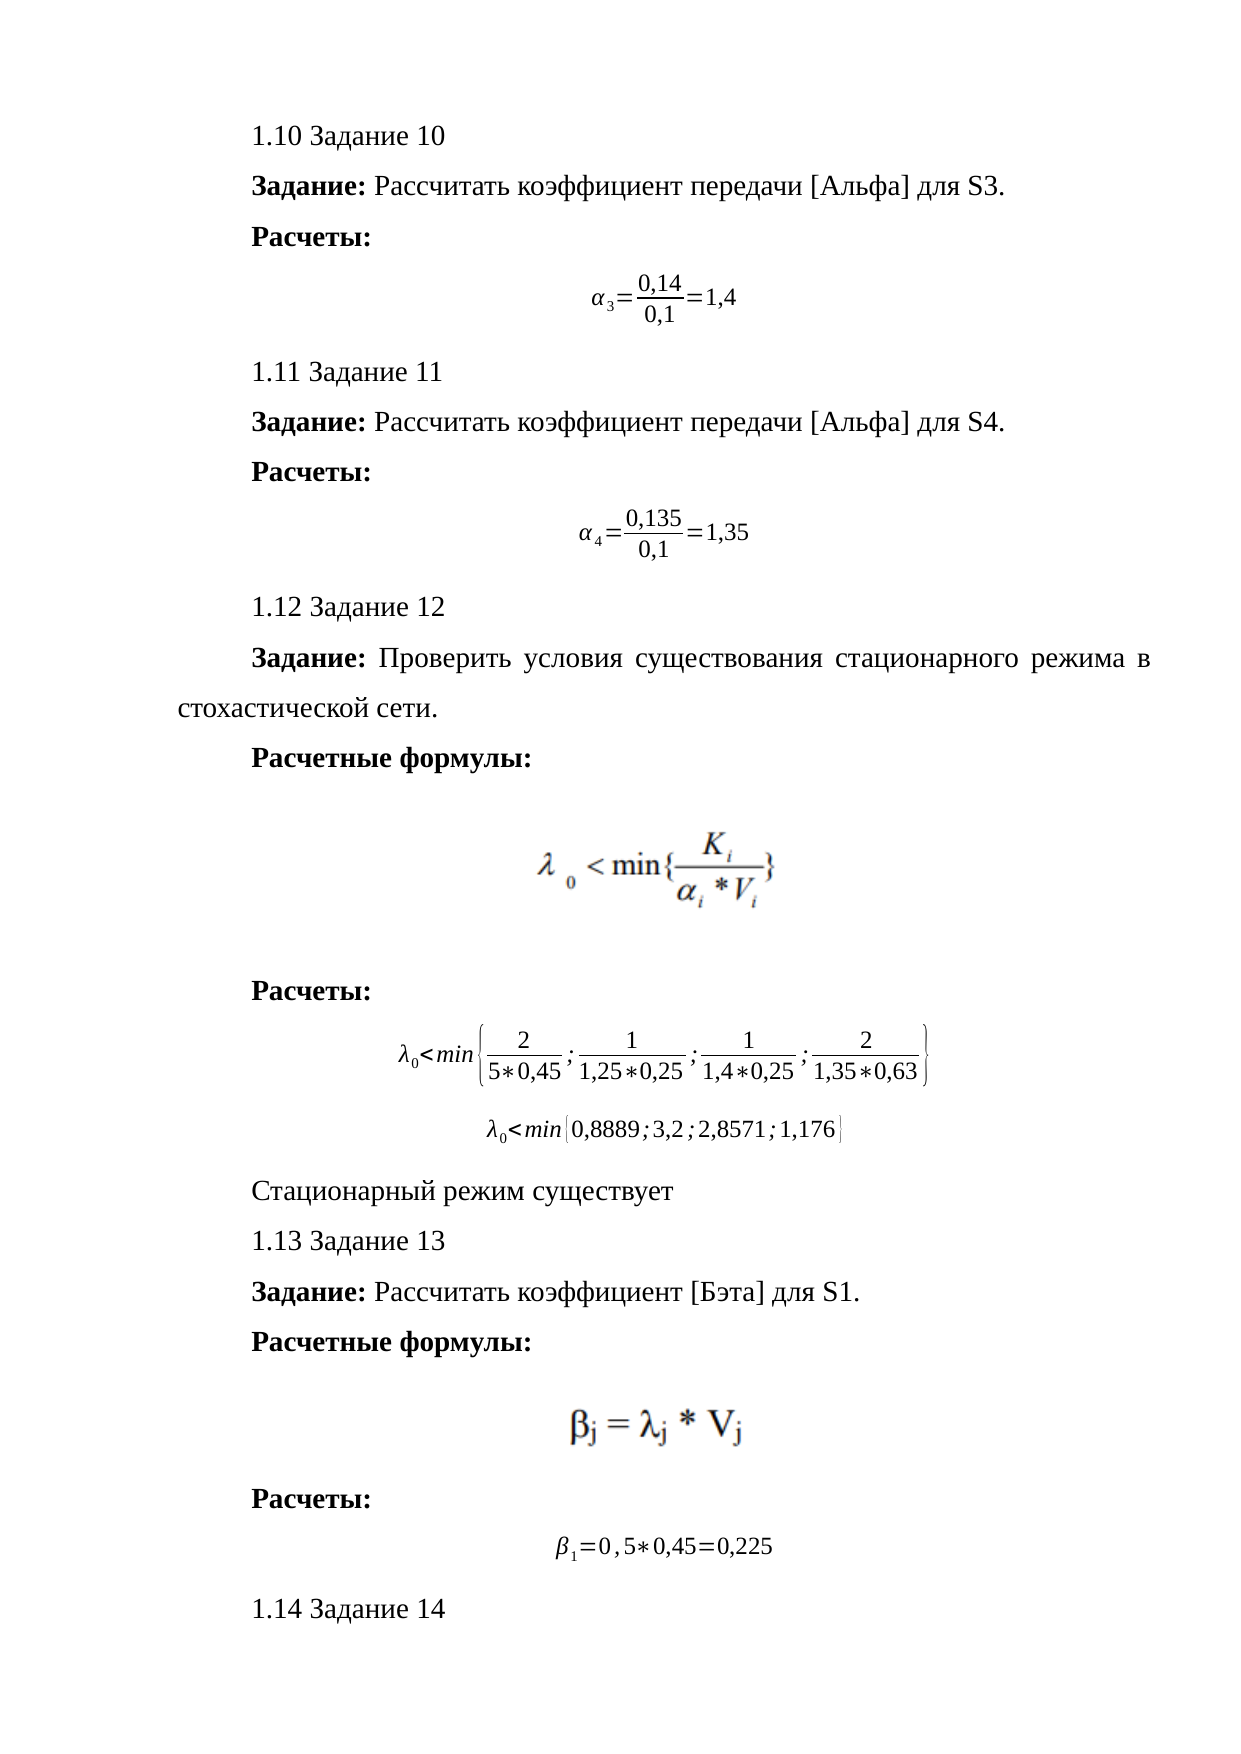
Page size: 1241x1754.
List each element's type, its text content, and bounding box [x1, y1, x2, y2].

text Расчеты: [177, 219, 1152, 252]
picture [555, 1374, 774, 1456]
text Задание: Проверить условия существования стационарного режима в стохастической сети. [177, 640, 1152, 724]
text Задание: Рассчитать коэффициент передачи [Альфа] для S3. [177, 168, 1152, 202]
text Расчеты: [177, 1482, 1152, 1515]
text Стационарный режим существует [177, 1173, 1152, 1207]
text 1.13 Задание 13 [177, 1223, 1152, 1257]
text 1.11 Задание 11 [177, 354, 1152, 387]
text Расчетные формулы: [177, 1324, 1152, 1358]
text Расчетные формулы: [177, 741, 1152, 774]
picture [508, 790, 820, 947]
text 1.12 Задание 12 [177, 589, 1152, 623]
text Задание: Рассчитать коэффициент передачи [Альфа] для S4. [177, 404, 1152, 438]
text 1.10 Задание 10 [177, 118, 1152, 152]
text Задание: Рассчитать коэффициент [Бэта] для S1. [177, 1274, 1152, 1307]
text 1.14 Задание 14 [177, 1591, 1152, 1625]
text Расчеты: [177, 454, 1152, 488]
text Расчеты: [177, 973, 1152, 1006]
